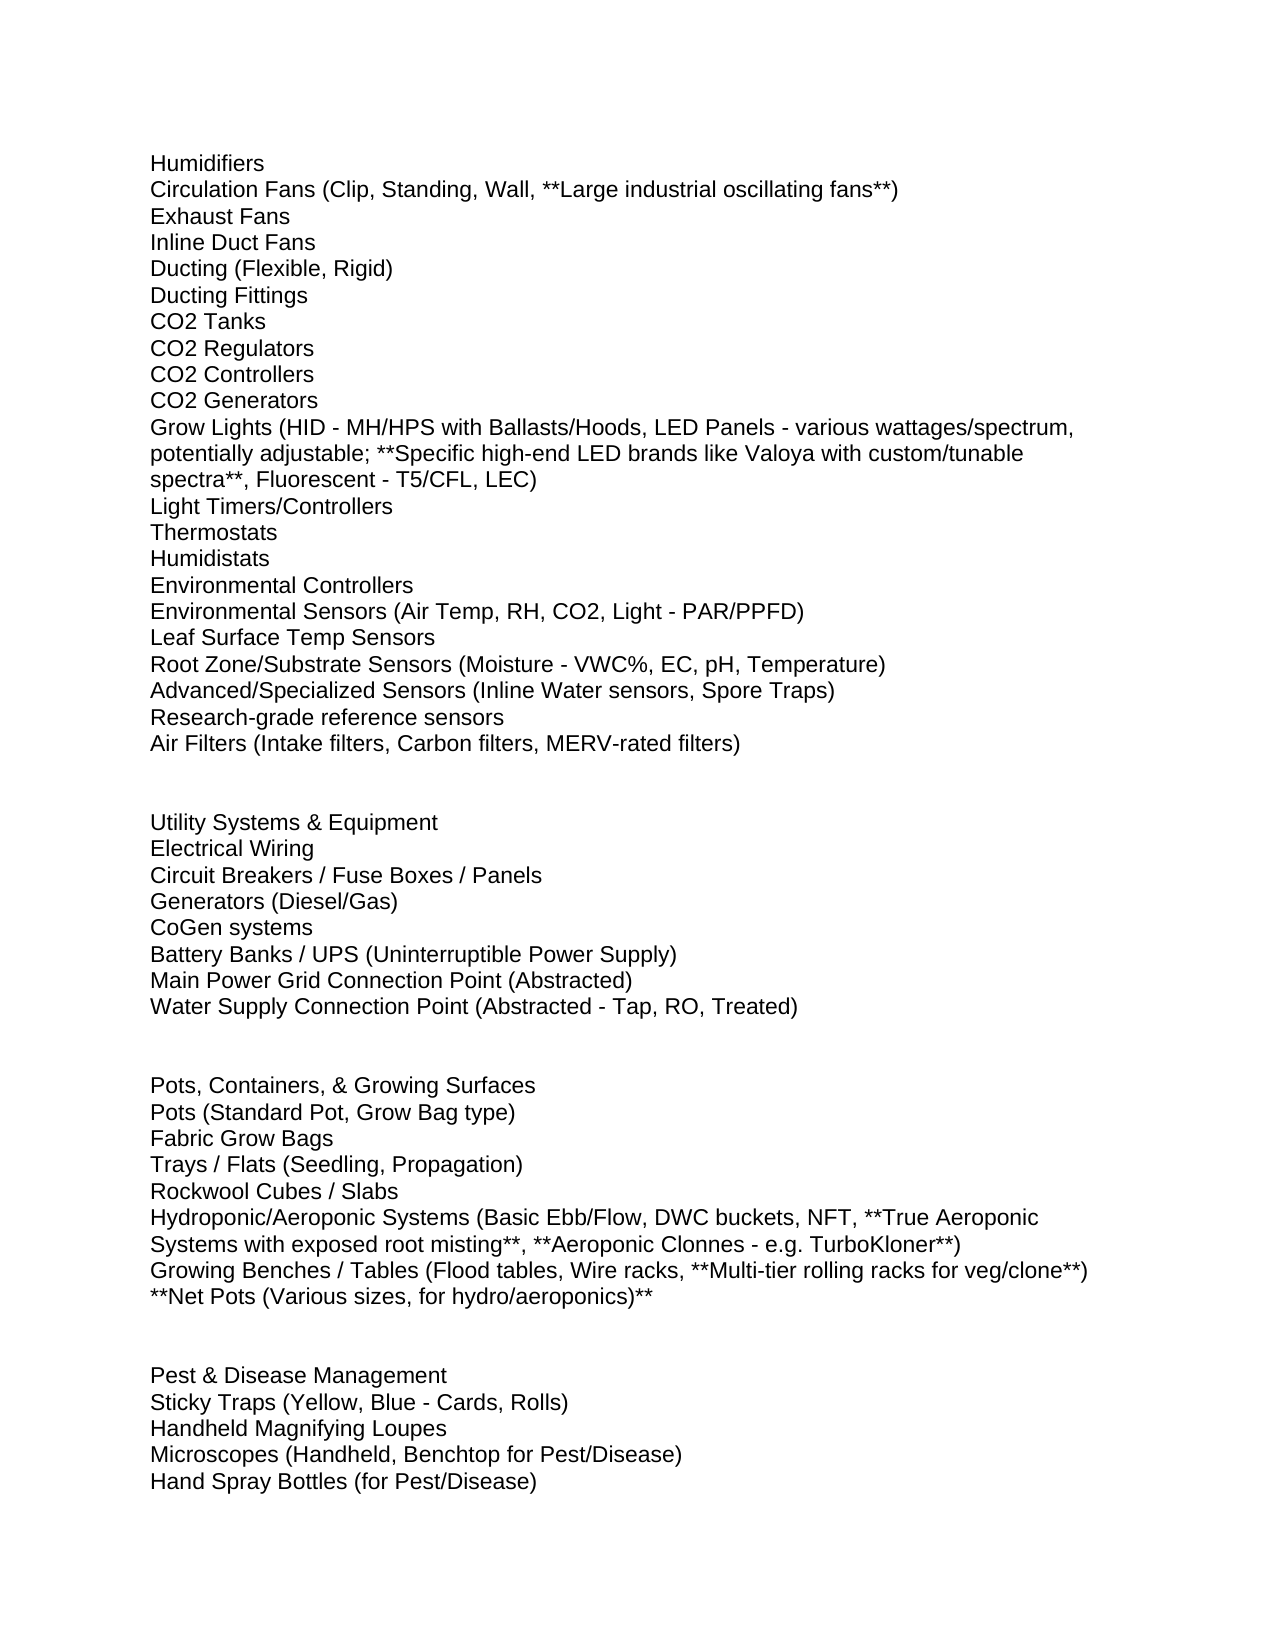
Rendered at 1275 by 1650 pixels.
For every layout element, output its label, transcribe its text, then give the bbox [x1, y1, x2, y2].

text Trays / Flats (Seedling, Propagation) [150, 1151, 1125, 1178]
text CO2 Tanks [150, 308, 1125, 334]
text Thermostats [150, 519, 1125, 545]
text Humidistats [150, 545, 1125, 572]
text Light Timers/Controllers [150, 493, 1125, 519]
text Rockwool Cubes / Slabs [150, 1178, 1125, 1204]
text Circulation Fans (Clip, Standing, Wall, **Large industrial oscillating fans**) [150, 176, 1125, 203]
text CO2 Regulators [150, 334, 1125, 361]
text Handheld Magnifying Loupes [150, 1415, 1125, 1441]
text Main Power Grid Connection Point (Abstracted) [150, 967, 1125, 993]
text Environmental Controllers [150, 572, 1125, 598]
text Grow Lights (HID - MH/HPS with Ballasts/Hoods, LED Panels - various wattages/spectrum, potentially adjustable; **Specific high-end LED brands like Valoya with custom/tunable spectra**, Fluorescent - T5/CFL, LEC) [150, 413, 1125, 493]
text Hand Spray Bottles (for Pest/Disease) [150, 1468, 1125, 1494]
text Generators (Diesel/Gas) [150, 888, 1125, 914]
text CO2 Controllers [150, 361, 1125, 387]
text CO2 Generators [150, 387, 1125, 413]
text Battery Banks / UPS (Uninterruptible Power Supply) [150, 941, 1125, 967]
text Circuit Breakers / Fuse Boxes / Panels [150, 862, 1125, 888]
text Growing Benches / Tables (Flood tables, Wire racks, **Multi-tier rolling racks for veg/clone**) [150, 1257, 1125, 1283]
text Hydroponic/Aeroponic Systems (Basic Ebb/Flow, DWC buckets, NFT, **True Aeroponic Systems with exposed root misting**, **Aeroponic Clonnes - e.g. TurboKloner**) [150, 1204, 1125, 1257]
text Ducting (Flexible, Rigid) [150, 255, 1125, 282]
text Inline Duct Fans [150, 229, 1125, 255]
text Pest & Disease Management [150, 1362, 1125, 1389]
text Exhaust Fans [150, 203, 1125, 229]
text Electrical Wiring [150, 835, 1125, 862]
text Research-grade reference sensors [150, 703, 1125, 730]
text Humidifiers [150, 150, 1125, 176]
text Air Filters (Intake filters, Carbon filters, MERV-rated filters) [150, 730, 1125, 756]
text Sticky Traps (Yellow, Blue - Cards, Rolls) [150, 1389, 1125, 1415]
text CoGen systems [150, 914, 1125, 941]
text Utility Systems & Equipment [150, 809, 1125, 835]
text Water Supply Connection Point (Abstracted - Tap, RO, Treated) [150, 993, 1125, 1020]
text Pots (Standard Pot, Grow Bag type) [150, 1099, 1125, 1125]
text Ducting Fittings [150, 282, 1125, 308]
text **Net Pots (Various sizes, for hydro/aeroponics)** [150, 1283, 1125, 1309]
text Pots, Containers, & Growing Surfaces [150, 1072, 1125, 1099]
text Microscopes (Handheld, Benchtop for Pest/Disease) [150, 1441, 1125, 1468]
text Root Zone/Substrate Sensors (Moisture - VWC%, EC, pH, Temperature) [150, 651, 1125, 677]
text Advanced/Specialized Sensors (Inline Water sensors, Spore Traps) [150, 677, 1125, 703]
text Environmental Sensors (Air Temp, RH, CO2, Light - PAR/PPFD) [150, 598, 1125, 624]
text Fabric Grow Bags [150, 1125, 1125, 1151]
text Leaf Surface Temp Sensors [150, 624, 1125, 651]
